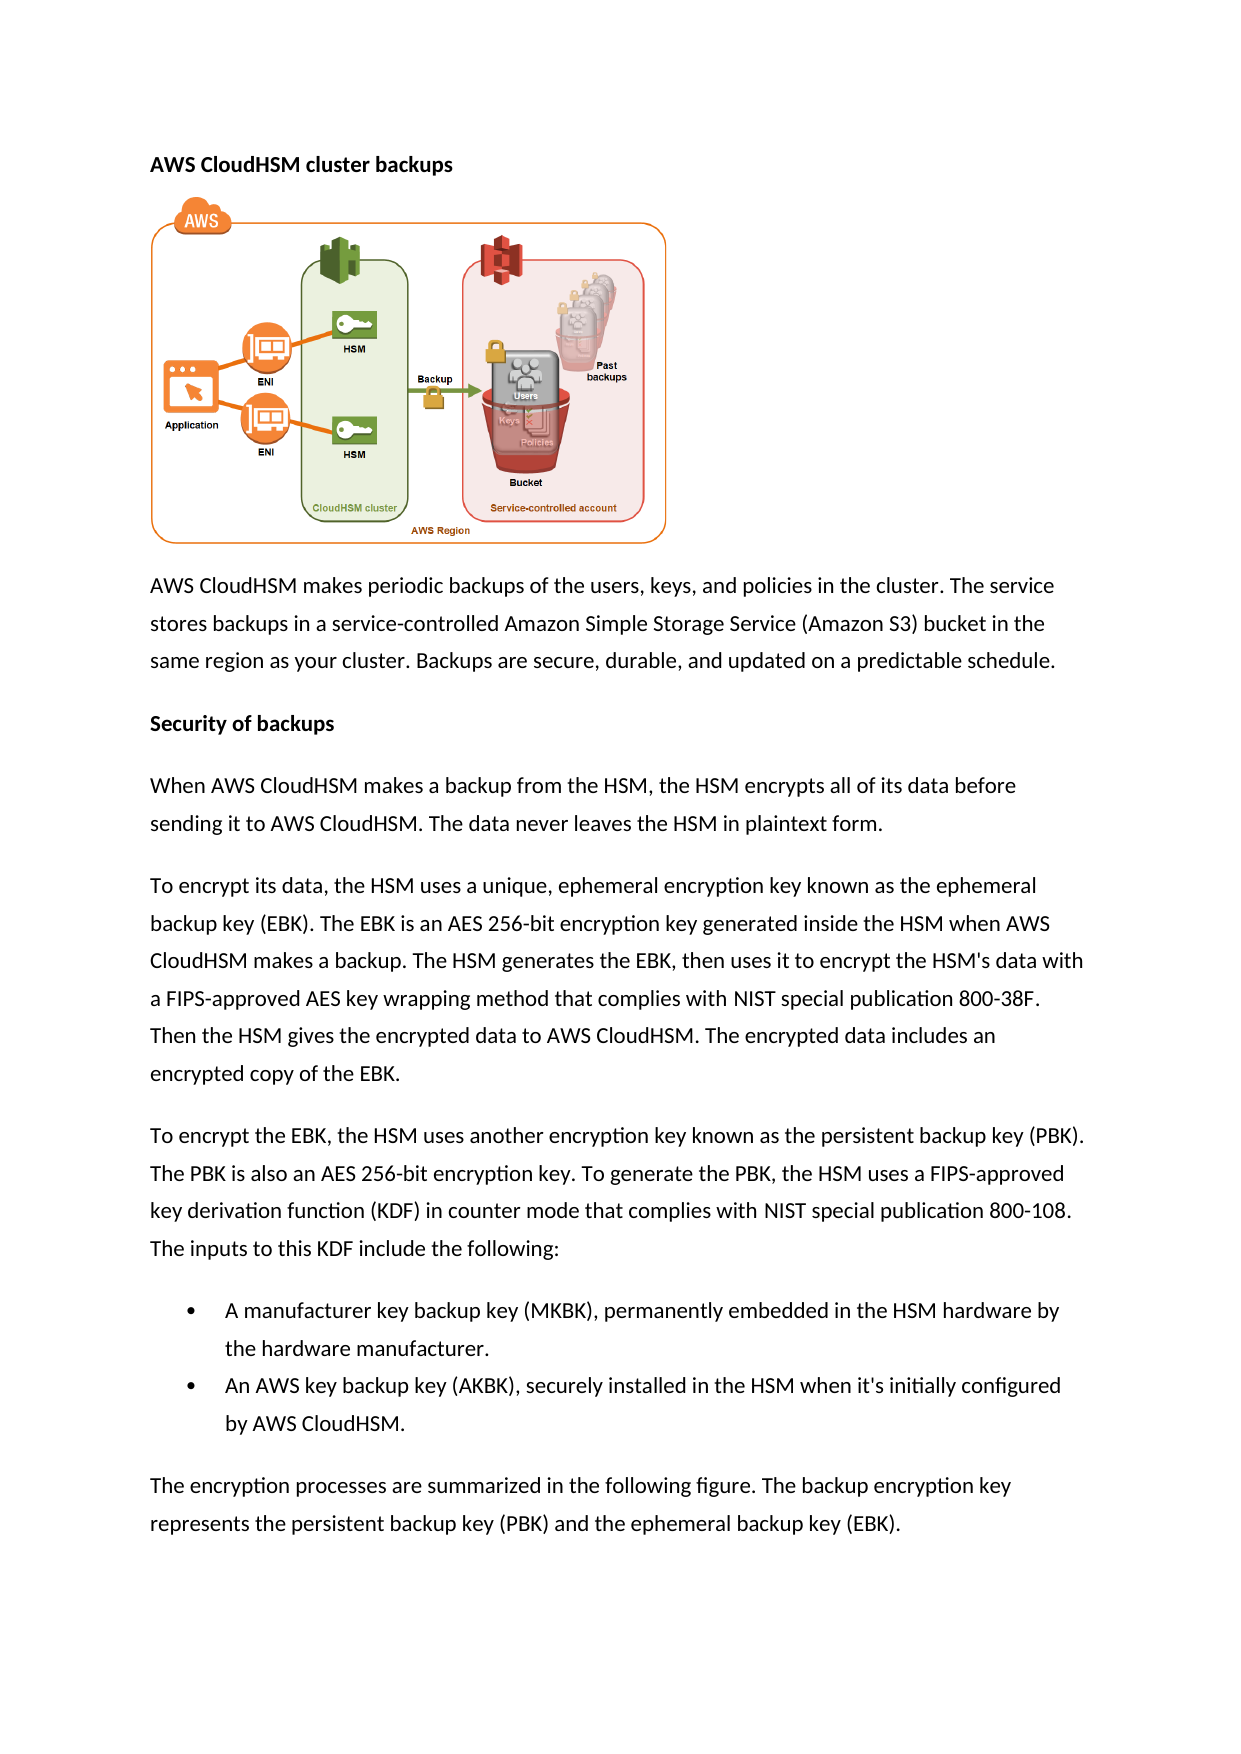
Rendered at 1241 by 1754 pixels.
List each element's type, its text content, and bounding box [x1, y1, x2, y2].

text To encrypt the EBK, the HSM uses another encryption key known as the persistent backup key (PBK). The PBK is also an AES 256-bit encryption key. To generate the PBK, the HSM uses a FIPS-approved key derivation function (KDF) in counter mode that complies with NIST special publication 800-108. The inputs to this KDF include the following: [150, 1112, 1090, 1262]
text AWS CloudHSM makes periodic backups of the users, keys, and policies in the cluster. The service stores backups in a service-controlled Amazon Simple Storage Service (Amazon S3) bucket in the same region as your cluster. Backups are secure, durable, and updated on a predictable schedule. [150, 562, 1090, 675]
text When AWS CloudHSM makes a backup from the HSM, the HSM encrypts all of its data before sending it to AWS CloudHSM. The data never leaves the HSM in plaintext form. [150, 762, 1090, 837]
text Security of backups [150, 700, 1090, 737]
text The encryption processes are summarized in the following figure. The backup encryption key represents the persistent backup key (PBK) and the ephemeral backup key (EBK). [150, 1462, 1090, 1537]
text AWS CloudHSM cluster backups [150, 150, 1090, 178]
list A manufacturer key backup key (MKBK), permanently embedded in the HSM hardware by the hardware manufacturer. [187, 1287, 1090, 1362]
text To encrypt its data, the HSM uses a unique, ephemeral encryption key known as the ephemeral backup key (EBK). The EBK is an AES 256-bit encryption key generated inside the HSM when AWS CloudHSM makes a backup. The HSM generates the EBK, then uses it to encrypt the HSM's data with a FIPS-approved AES key wrapping method that complies with NIST special publication 800-38F. Then the HSM gives the encrypted data to AWS CloudHSM. The encrypted data includes an encrypted copy of the EBK. [150, 862, 1090, 1087]
picture [150, 196, 667, 544]
list An AWS key backup key (AKBK), securely installed in the HSM when it's initially configured by AWS CloudHSM. [187, 1362, 1090, 1437]
